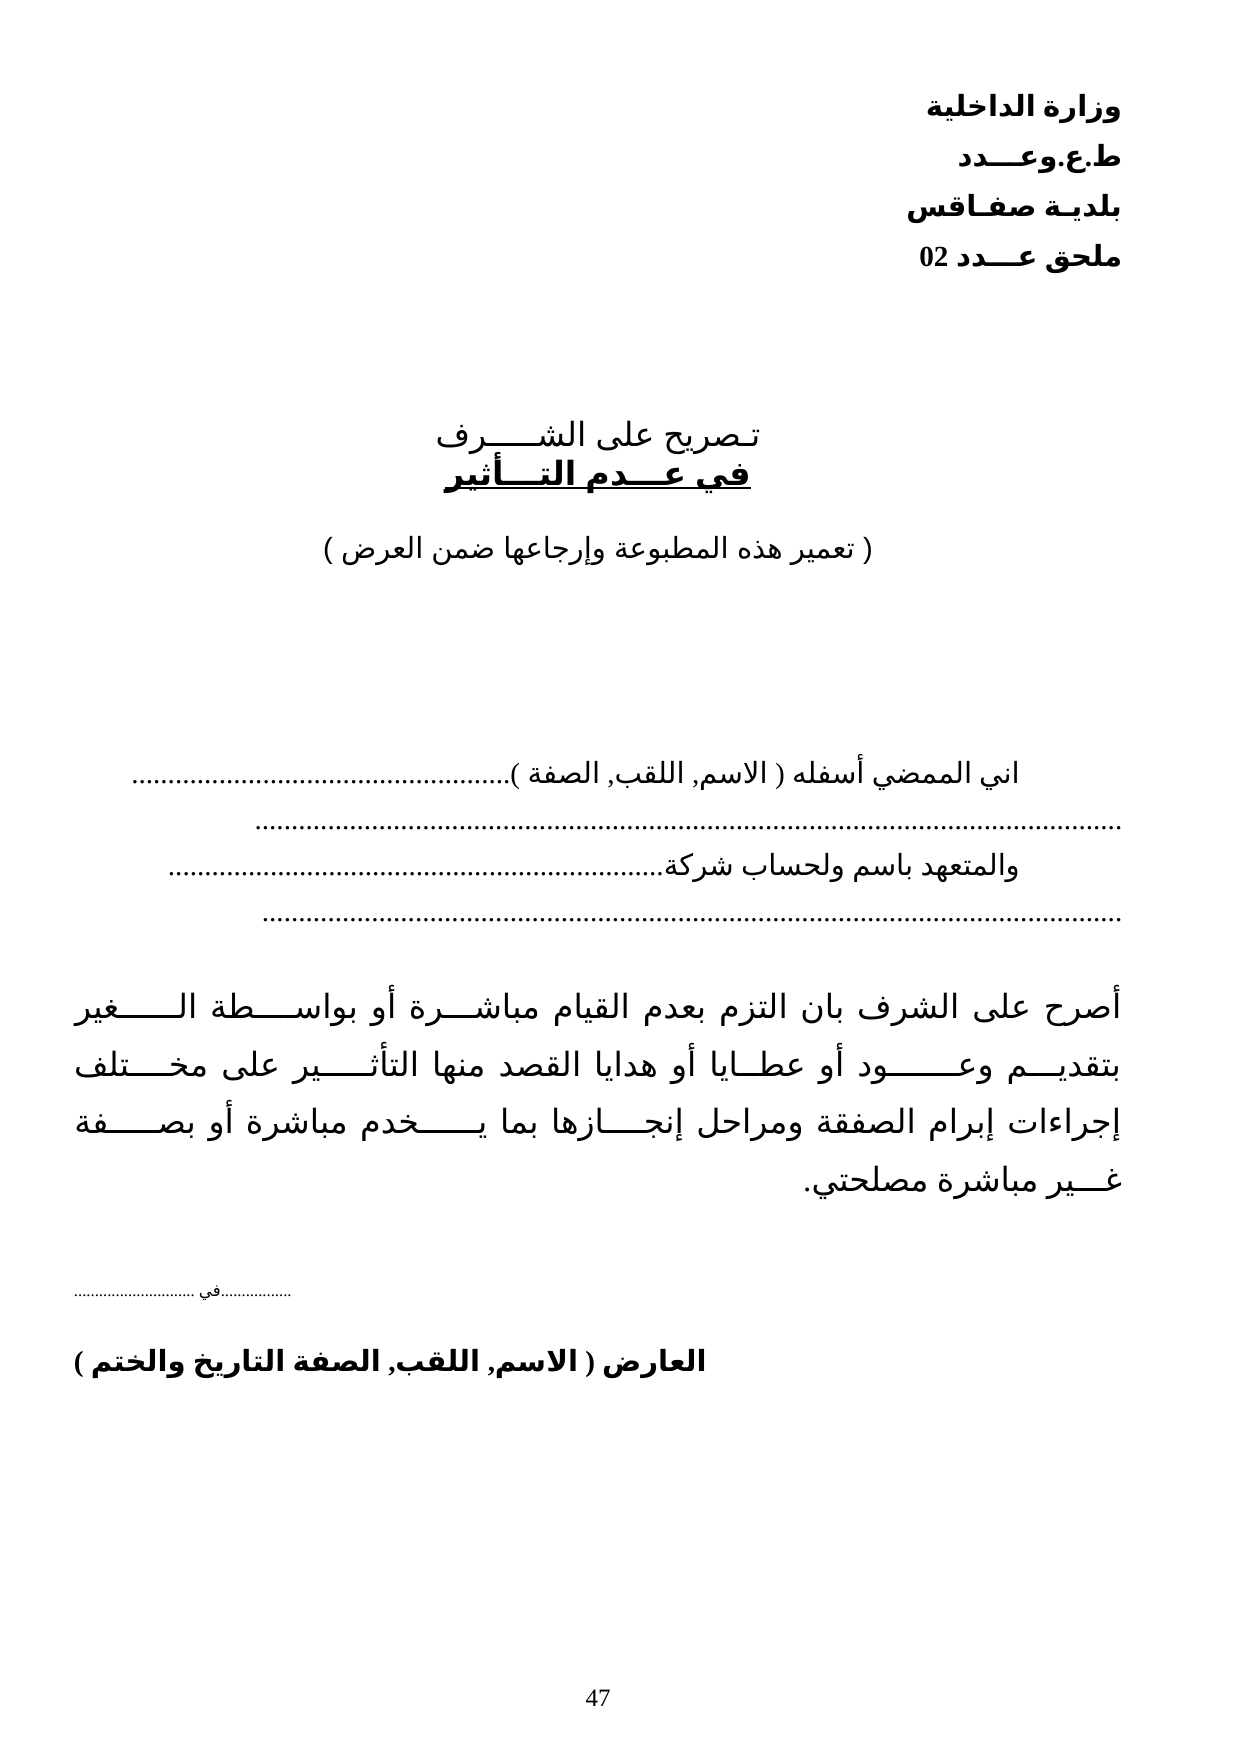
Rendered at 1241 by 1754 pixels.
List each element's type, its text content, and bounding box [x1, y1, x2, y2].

text العارض ( الاسم, اللقب, الصفة التاريخ والختم ) [74, 1344, 1122, 1378]
text ...................................................................................................................... [74, 894, 1122, 928]
subtitle تـصريح على الشـــــرف [74, 416, 1122, 454]
text أصرح على الشرف بان التزم بعدم القيام مباشـــرة أو بواســــطة الــــــغير بتقديـــم وعـــــــود أو عطــايا أو هدايا القصد منها التأثـــــير على مخــــتلف إجراءات إبرام الصفقة ومراحل إنجــــازها بما يــــــخدم مباشرة أو بصـــــفة غـــير مباشرة مصلحتي. [74, 988, 1122, 1198]
text بلديـة صفـاقس [74, 189, 1122, 223]
text والمتعهد باسم ولحساب شركة.................................................................... [74, 848, 1122, 882]
text ....................................................................................................................... [74, 802, 1122, 836]
text ملحق عـــدد 02 [74, 239, 1122, 273]
text .................في ............................. [74, 1281, 1122, 1300]
text اني الممضي أسفله ( الاسم, اللقب, الصفة ).................................................... [74, 756, 1122, 789]
text في عـــدم التـــأثير [74, 454, 1122, 492]
text وزارة الداخلية [74, 89, 1122, 122]
text ط.ع.وعـــدد [74, 139, 1122, 172]
text ( تعمير هذه المطبوعة وإرجاعها ضمن العرض ) [74, 531, 1122, 564]
